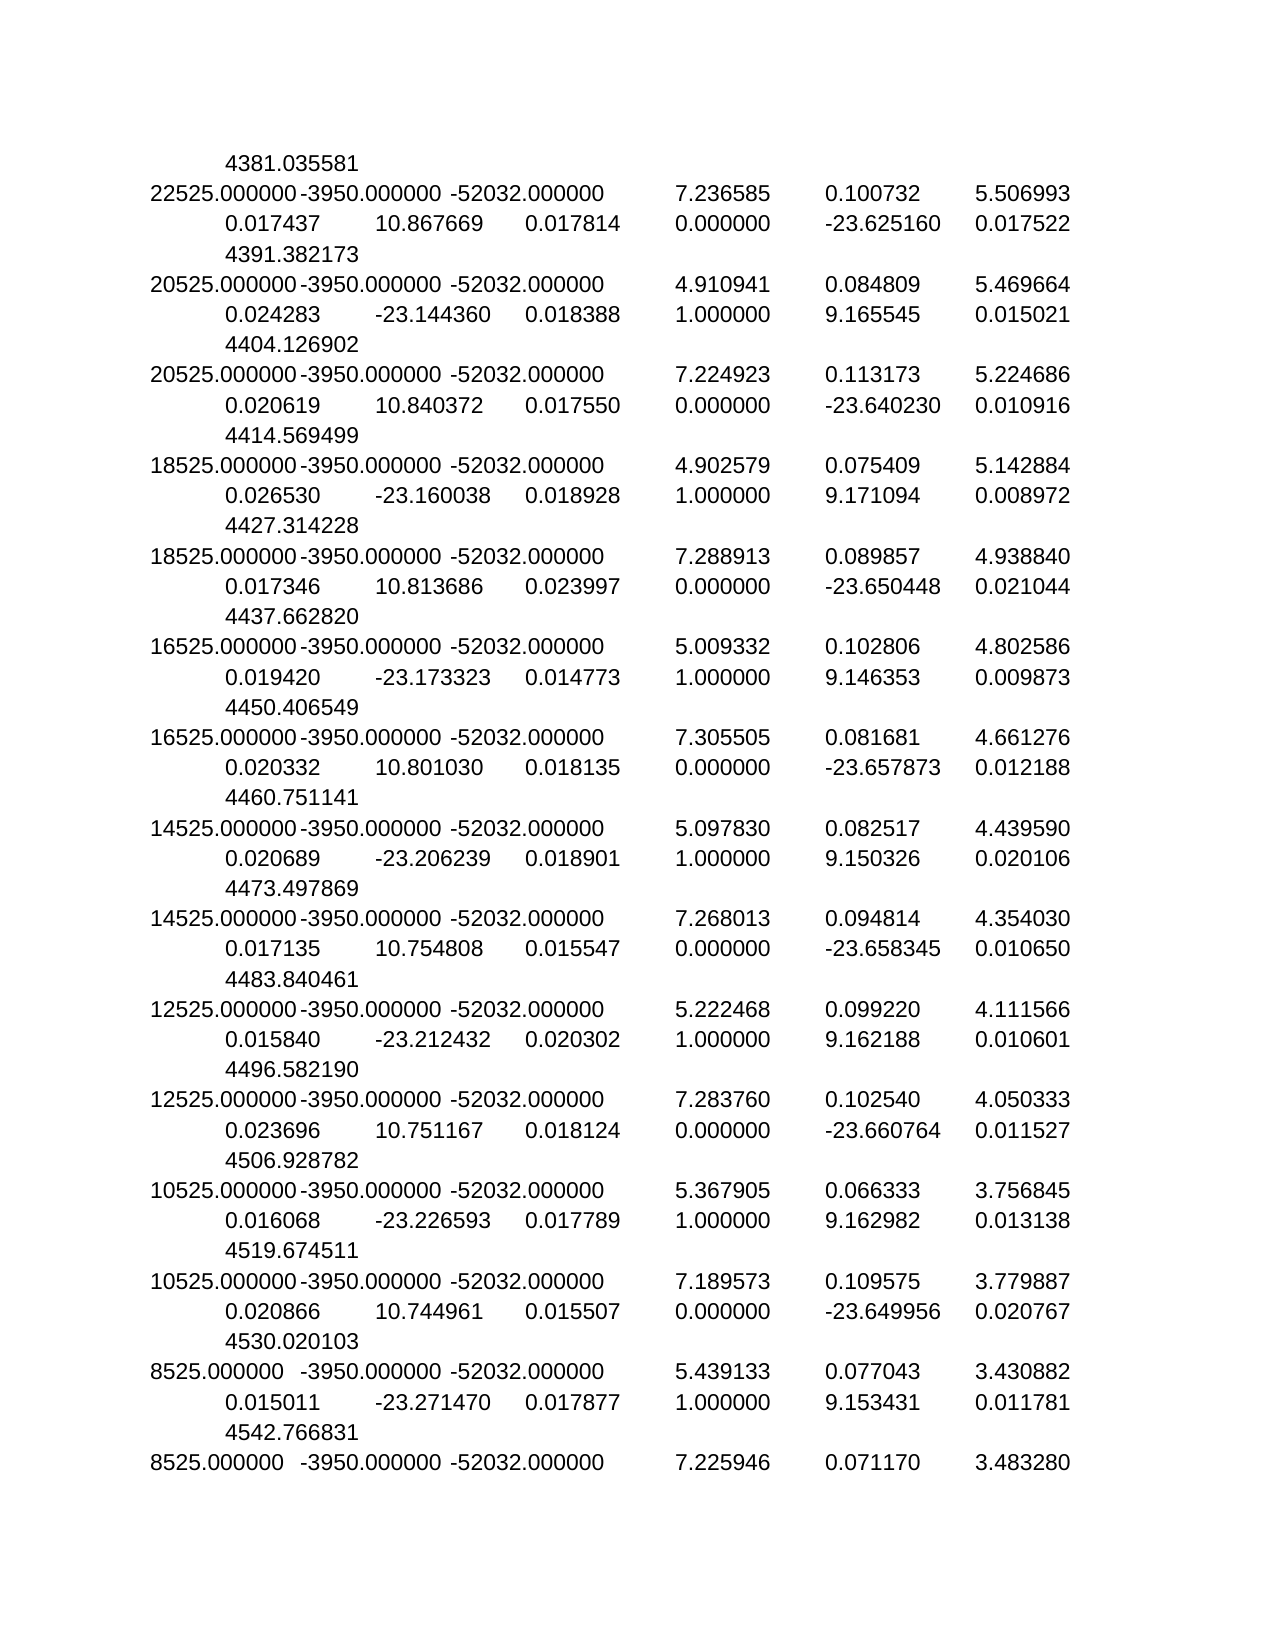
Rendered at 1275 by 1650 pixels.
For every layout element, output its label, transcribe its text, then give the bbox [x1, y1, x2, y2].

text 20525.000000 -3950.000000 -52032.000000 4.910941 0.084809 5.469664 0.024283 -23.144360 0.018388 1.000000 9.165545 0.015021 4404.126902 [150, 271, 1125, 358]
text 12525.000000 -3950.000000 -52032.000000 5.222468 0.099220 4.111566 0.015840 -23.212432 0.020302 1.000000 9.162188 0.010601 4496.582190 [150, 996, 1125, 1083]
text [150, 150, 1125, 176]
text 14525.000000 -3950.000000 -52032.000000 7.268013 0.094814 4.354030 0.017135 10.754808 0.015547 0.000000 -23.658345 0.010650 4483.840461 [150, 905, 1125, 992]
text 22525.000000 -3950.000000 -52032.000000 7.236585 0.100732 5.506993 0.017437 10.867669 0.017814 0.000000 -23.625160 0.017522 4391.382173 [150, 180, 1125, 267]
text 12525.000000 -3950.000000 -52032.000000 7.283760 0.102540 4.050333 0.023696 10.751167 0.018124 0.000000 -23.660764 0.011527 4506.928782 [150, 1086, 1125, 1173]
text 20525.000000 -3950.000000 -52032.000000 7.224923 0.113173 5.224686 0.020619 10.840372 0.017550 0.000000 -23.640230 0.010916 4414.569499 [150, 361, 1125, 448]
text 18525.000000 -3950.000000 -52032.000000 4.902579 0.075409 5.142884 0.026530 -23.160038 0.018928 1.000000 9.171094 0.008972 4427.314228 [150, 452, 1125, 539]
text 10525.000000 -3950.000000 -52032.000000 7.189573 0.109575 3.779887 0.020866 10.744961 0.015507 0.000000 -23.649956 0.020767 4530.020103 [150, 1268, 1125, 1354]
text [150, 1449, 1125, 1475]
text 10525.000000 -3950.000000 -52032.000000 5.367905 0.066333 3.756845 0.016068 -23.226593 0.017789 1.000000 9.162982 0.013138 4519.674511 [150, 1177, 1125, 1264]
text 8525.000000 -3950.000000 -52032.000000 5.439133 0.077043 3.430882 0.015011 -23.271470 0.017877 1.000000 9.153431 0.011781 4542.766831 [150, 1358, 1125, 1445]
text 18525.000000 -3950.000000 -52032.000000 7.288913 0.089857 4.938840 0.017346 10.813686 0.023997 0.000000 -23.650448 0.021044 4437.662820 [150, 543, 1125, 629]
text 14525.000000 -3950.000000 -52032.000000 5.097830 0.082517 4.439590 0.020689 -23.206239 0.018901 1.000000 9.150326 0.020106 4473.497869 [150, 814, 1125, 901]
text 16525.000000 -3950.000000 -52032.000000 5.009332 0.102806 4.802586 0.019420 -23.173323 0.014773 1.000000 9.146353 0.009873 4450.406549 [150, 633, 1125, 720]
text 16525.000000 -3950.000000 -52032.000000 7.305505 0.081681 4.661276 0.020332 10.801030 0.018135 0.000000 -23.657873 0.012188 4460.751141 [150, 724, 1125, 811]
